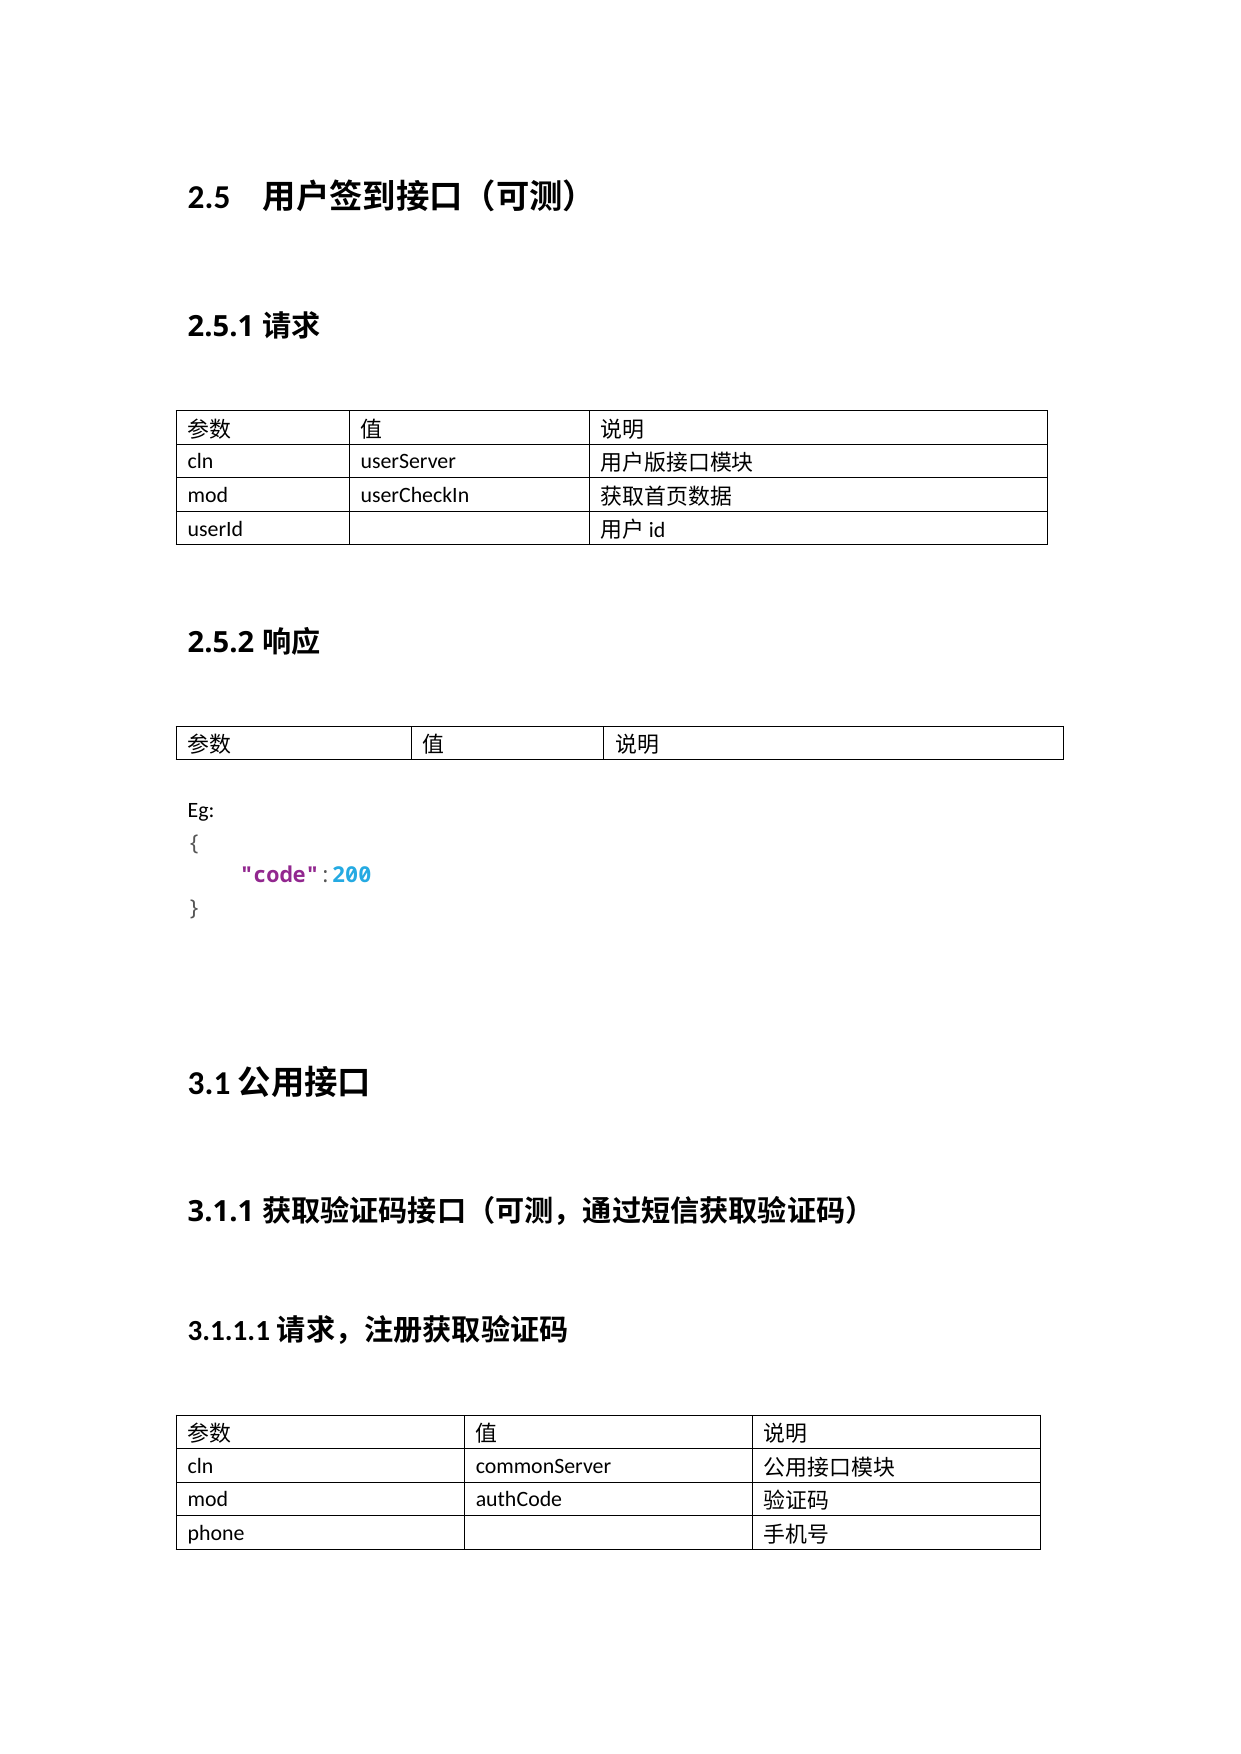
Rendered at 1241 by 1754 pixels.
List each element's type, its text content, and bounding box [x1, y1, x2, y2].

table_header 说明 [753, 1416, 1040, 1448]
table_cell cln [177, 1449, 464, 1482]
subtitle 3.1.1 获取验证码接口（可测，通过短信获取验证码） [187, 1177, 1053, 1242]
table_header 说明 [590, 411, 1047, 444]
table_cell 用户版接口模块 [590, 445, 1047, 477]
subtitle 用户签到接口（可测） [187, 162, 1053, 227]
table_cell [350, 512, 589, 544]
table_cell mod [177, 1483, 464, 1515]
text { "code":200 } [187, 825, 1053, 923]
table_header 参数 [177, 411, 349, 444]
subtitle 3.1.1.1 请求，注册获取验证码 [187, 1296, 1053, 1361]
table_cell mod [177, 478, 349, 511]
table_cell userServer [350, 445, 589, 477]
subtitle 响应 [187, 607, 1053, 672]
table_header 参数 [177, 727, 411, 759]
table_header 值 [465, 1416, 752, 1448]
table_cell 公用接口模块 [753, 1449, 1040, 1482]
table_cell phone [177, 1516, 464, 1549]
table_cell cln [177, 445, 349, 477]
table_cell 验证码 [753, 1483, 1040, 1515]
table_cell 获取首页数据 [590, 478, 1047, 511]
subtitle 请求 [187, 291, 1053, 356]
table_header 参数 [177, 1416, 464, 1448]
table_cell userId [177, 512, 349, 544]
table_cell 用户id [590, 512, 1047, 544]
table_header 值 [350, 411, 589, 444]
table_header 值 [412, 727, 603, 759]
text Eg: [187, 793, 1053, 825]
table_cell userCheckIn [350, 478, 589, 511]
table_header 说明 [604, 727, 1063, 759]
table_cell 手机号 [753, 1516, 1040, 1549]
table_cell authCode [465, 1483, 752, 1515]
table_cell commonServer [465, 1449, 752, 1482]
subtitle 3.1 公用接口 [187, 1047, 1053, 1112]
table_cell [465, 1516, 752, 1549]
